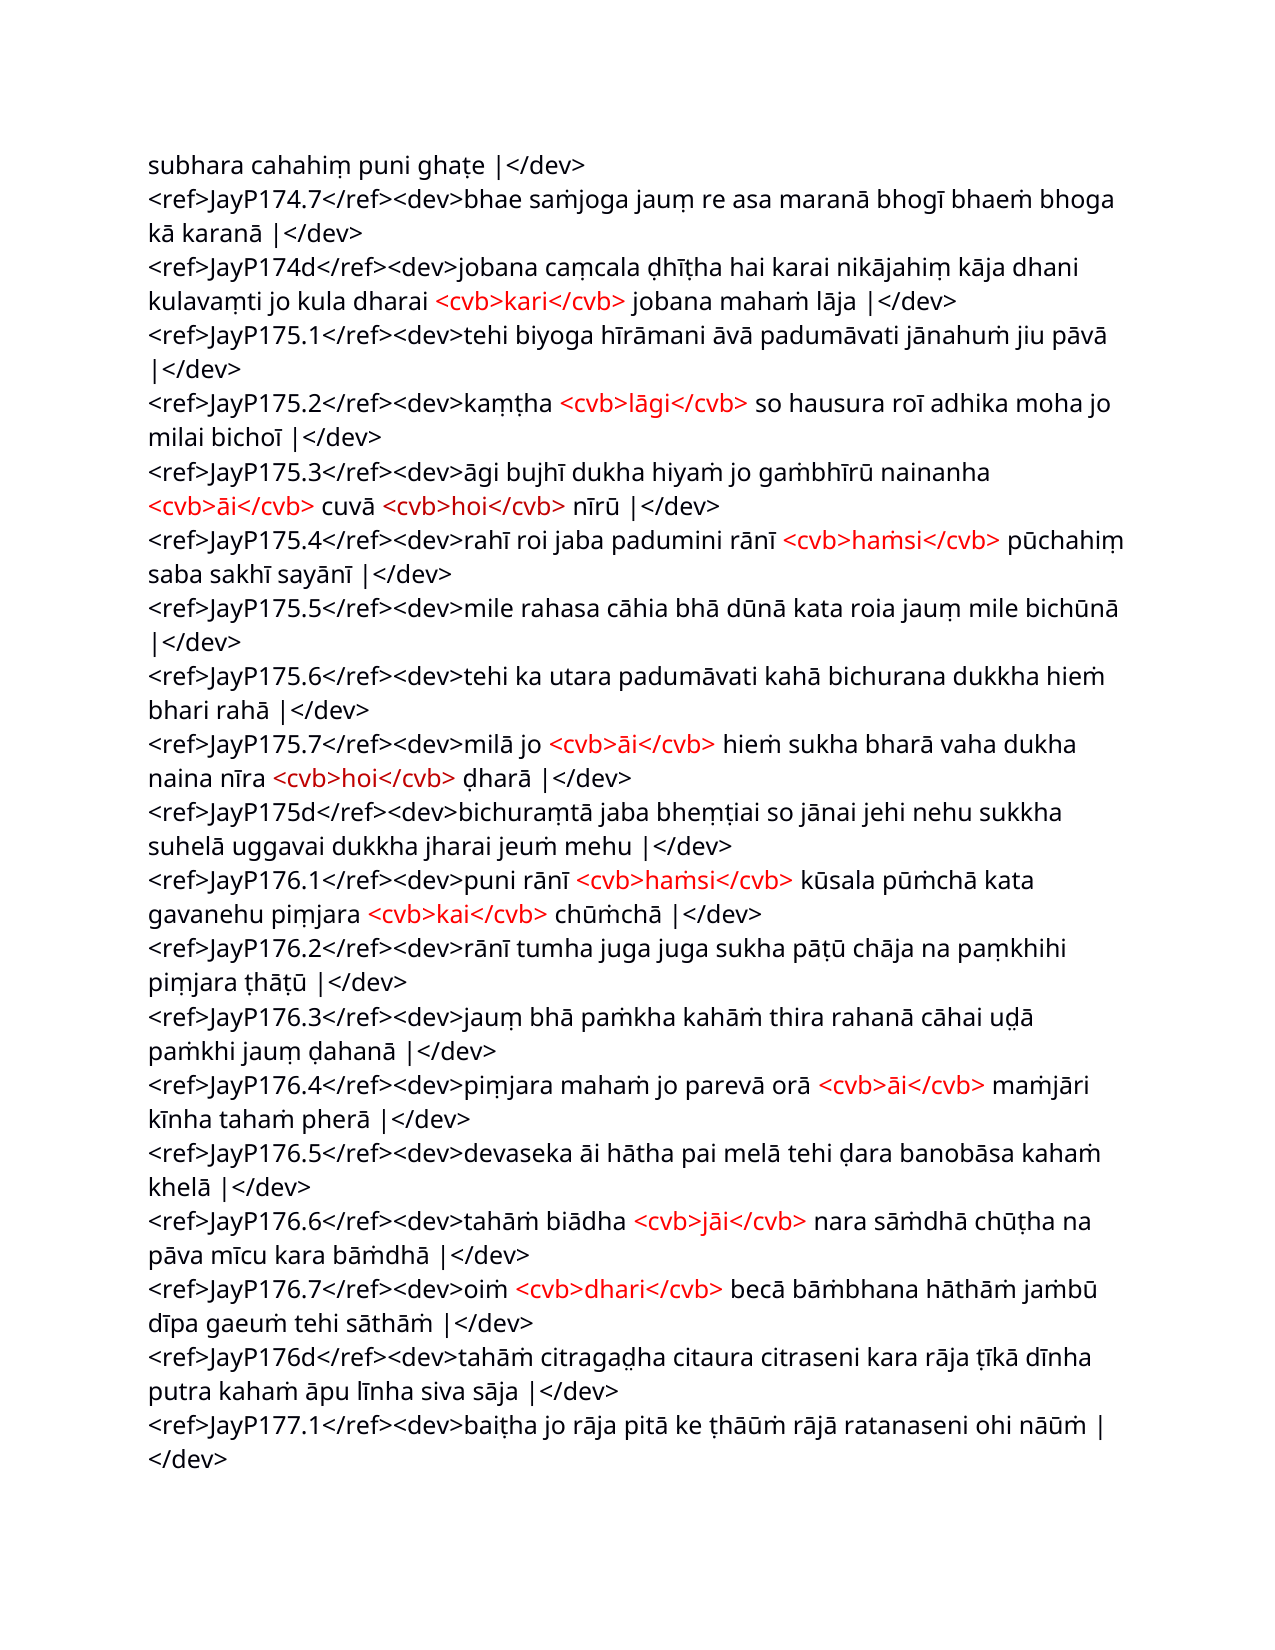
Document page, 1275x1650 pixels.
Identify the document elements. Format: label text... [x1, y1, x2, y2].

text <ref>JayP175.4</ref><dev>rahī roi jaba padumini rānī <cvb>haṁsi</cvb> pūchahiṃ saba sakhī sayānī |</dev> [148, 522, 1127, 590]
text <ref>JayP175.2</ref><dev>kaṃṭha <cvb>lāgi</cvb> so hausura roī adhika moha jo milai bichoī |</dev> [148, 386, 1127, 454]
text <ref>JayP176d</ref><dev>tahāṁ citragad̤ha citaura citraseni kara rāja ṭīkā dīnha putra kahaṁ āpu līnha siva sāja |</dev> [148, 1340, 1127, 1408]
text <ref>JayP176.7</ref><dev>oiṁ <cvb>dhari</cvb> becā bāṁbhana hāthāṁ jaṁbū dīpa gaeuṁ tehi sāthāṁ |</dev> [148, 1272, 1127, 1340]
text <ref>JayP175.6</ref><dev>tehi ka utara padumāvati kahā bichurana dukkha hieṁ bhari rahā |</dev> [148, 658, 1127, 727]
text <ref>JayP176.2</ref><dev>rānī tumha juga juga sukha pāṭū chāja na paṃkhihi piṃjara ṭhāṭū |</dev> [148, 931, 1127, 999]
text <ref>JayP175.3</ref><dev>āgi bujhī dukha hiyaṁ jo gaṁbhīrū nainanha <cvb>āi</cvb> cuvā <cvb>hoi</cvb> nīrū |</dev> [148, 454, 1127, 522]
text <ref>JayP174d</ref><dev>jobana caṃcala ḍhīṭha hai karai nikājahiṃ kāja dhani kulavaṃti jo kula dharai <cvb>kari</cvb> jobana mahaṁ lāja |</dev> [148, 250, 1127, 318]
text <ref>JayP176.6</ref><dev>tahāṁ biādha <cvb>jāi</cvb> nara sāṁdhā chūṭha na pāva mīcu kara bāṁdhā |</dev> [148, 1203, 1127, 1272]
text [148, 148, 1127, 182]
text <ref>JayP175.5</ref><dev>mile rahasa cāhia bhā dūnā kata roia jauṃ mile bichūnā |</dev> [148, 590, 1127, 658]
text <ref>JayP175.7</ref><dev>milā jo <cvb>āi</cvb> hieṁ sukha bharā vaha dukha naina nīra <cvb>hoi</cvb> ḍharā |</dev> [148, 727, 1127, 795]
text <ref>JayP176.3</ref><dev>jauṃ bhā paṁkha kahāṁ thira rahanā cāhai ud̤ā paṁkhi jauṃ ḍahanā |</dev> [148, 999, 1127, 1067]
text <ref>JayP177.1</ref><dev>baiṭha jo rāja pitā ke ṭhāūṁ rājā ratanaseni ohi nāūṁ |</dev> [148, 1408, 1127, 1476]
text <ref>JayP175.1</ref><dev>tehi biyoga hīrāmani āvā padumāvati jānahuṁ jiu pāvā |</dev> [148, 318, 1127, 386]
text <ref>JayP176.1</ref><dev>puni rānī <cvb>haṁsi</cvb> kūsala pūṁchā kata gavanehu piṃjara <cvb>kai</cvb> chūṁchā |</dev> [148, 863, 1127, 931]
text <ref>JayP175d</ref><dev>bichuraṃtā jaba bheṃṭiai so jānai jehi nehu sukkha suhelā uggavai dukkha jharai jeuṁ mehu |</dev> [148, 795, 1127, 863]
text <ref>JayP176.5</ref><dev>devaseka āi hātha pai melā tehi ḍara banobāsa kahaṁ khelā |</dev> [148, 1135, 1127, 1203]
text <ref>JayP174.7</ref><dev>bhae saṁjoga jauṃ re asa maranā bhogī bhaeṁ bhoga kā karanā |</dev> [148, 182, 1127, 250]
text <ref>JayP176.4</ref><dev>piṃjara mahaṁ jo parevā orā <cvb>āi</cvb> maṁjāri kīnha tahaṁ pherā |</dev> [148, 1067, 1127, 1135]
